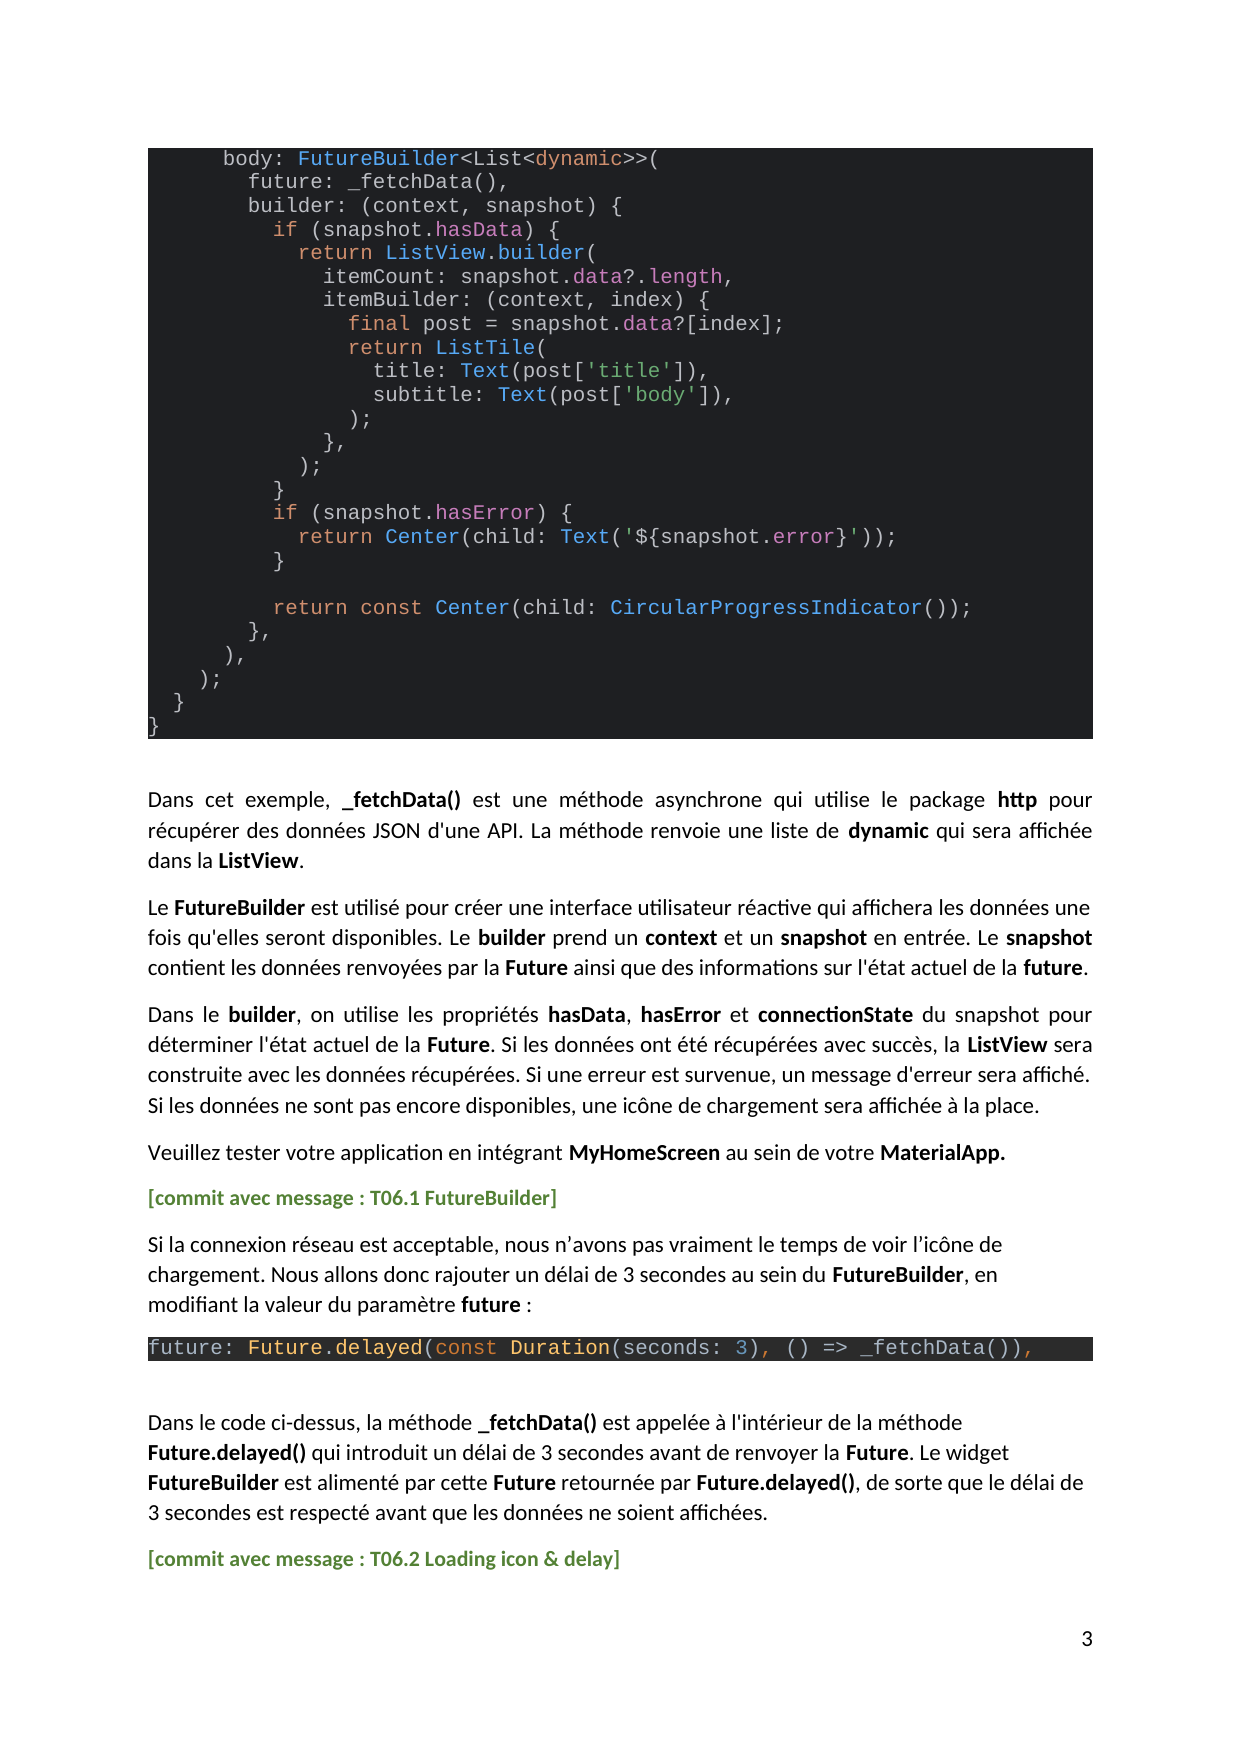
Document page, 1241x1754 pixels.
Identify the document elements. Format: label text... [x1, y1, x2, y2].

text [commit avec message : T06.1 FutureBuilder] [148, 1184, 1093, 1211]
text Le FutureBuilder est utilisé pour créer une interface utilisateur réactive qui affichera les données une fois qu'elles seront disponibles. Le builder prend un context et un snapshot en entrée. Le snapshot contient les données renvoyées par la Future ainsi que des informations sur l'état actuel de la future. [148, 893, 1093, 981]
text Si la connexion réseau est acceptable, nous n’avons pas vraiment le temps de voir l’icône de chargement. Nous allons donc rajouter un délai de 3 secondes au sein du FutureBuilder, en modifiant la valeur du paramètre future : [148, 1230, 1093, 1318]
text Dans le builder, on utilise les propriétés hasData, hasError et connectionState du snapshot pour déterminer l'état actuel de la Future. Si les données ont été récupérées avec succès, la ListView sera construite avec les données récupérées. Si une erreur est survenue, un message d'erreur sera affiché. Si les données ne sont pas encore disponibles, une icône de chargement sera affichée à la place. [148, 1000, 1093, 1119]
text Dans cet exemple, _fetchData() est une méthode asynchrone qui utilise le package http pour récupérer des données JSON d'une API. La méthode renvoie une liste de dynamic qui sera affichée dans la ListView. [148, 786, 1093, 874]
text Veuillez tester votre application en intégrant MyHomeScreen au sein de votre MaterialApp. [148, 1138, 1093, 1166]
text future: Future.delayed(const Duration(seconds: 3), () => _fetchData()), [148, 1337, 1093, 1361]
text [148, 148, 1093, 739]
text Dans le code ci-dessus, la méthode _fetchData() est appelée à l'intérieur de la méthode Future.delayed() qui introduit un délai de 3 secondes avant de renvoyer la Future. Le widget FutureBuilder est alimenté par cette Future retournée par Future.delayed(), de sorte que le délai de 3 secondes est respecté avant que les données ne soient affichées. [148, 1408, 1093, 1526]
text [commit avec message : T06.2 Loading icon & delay] [148, 1545, 1093, 1572]
